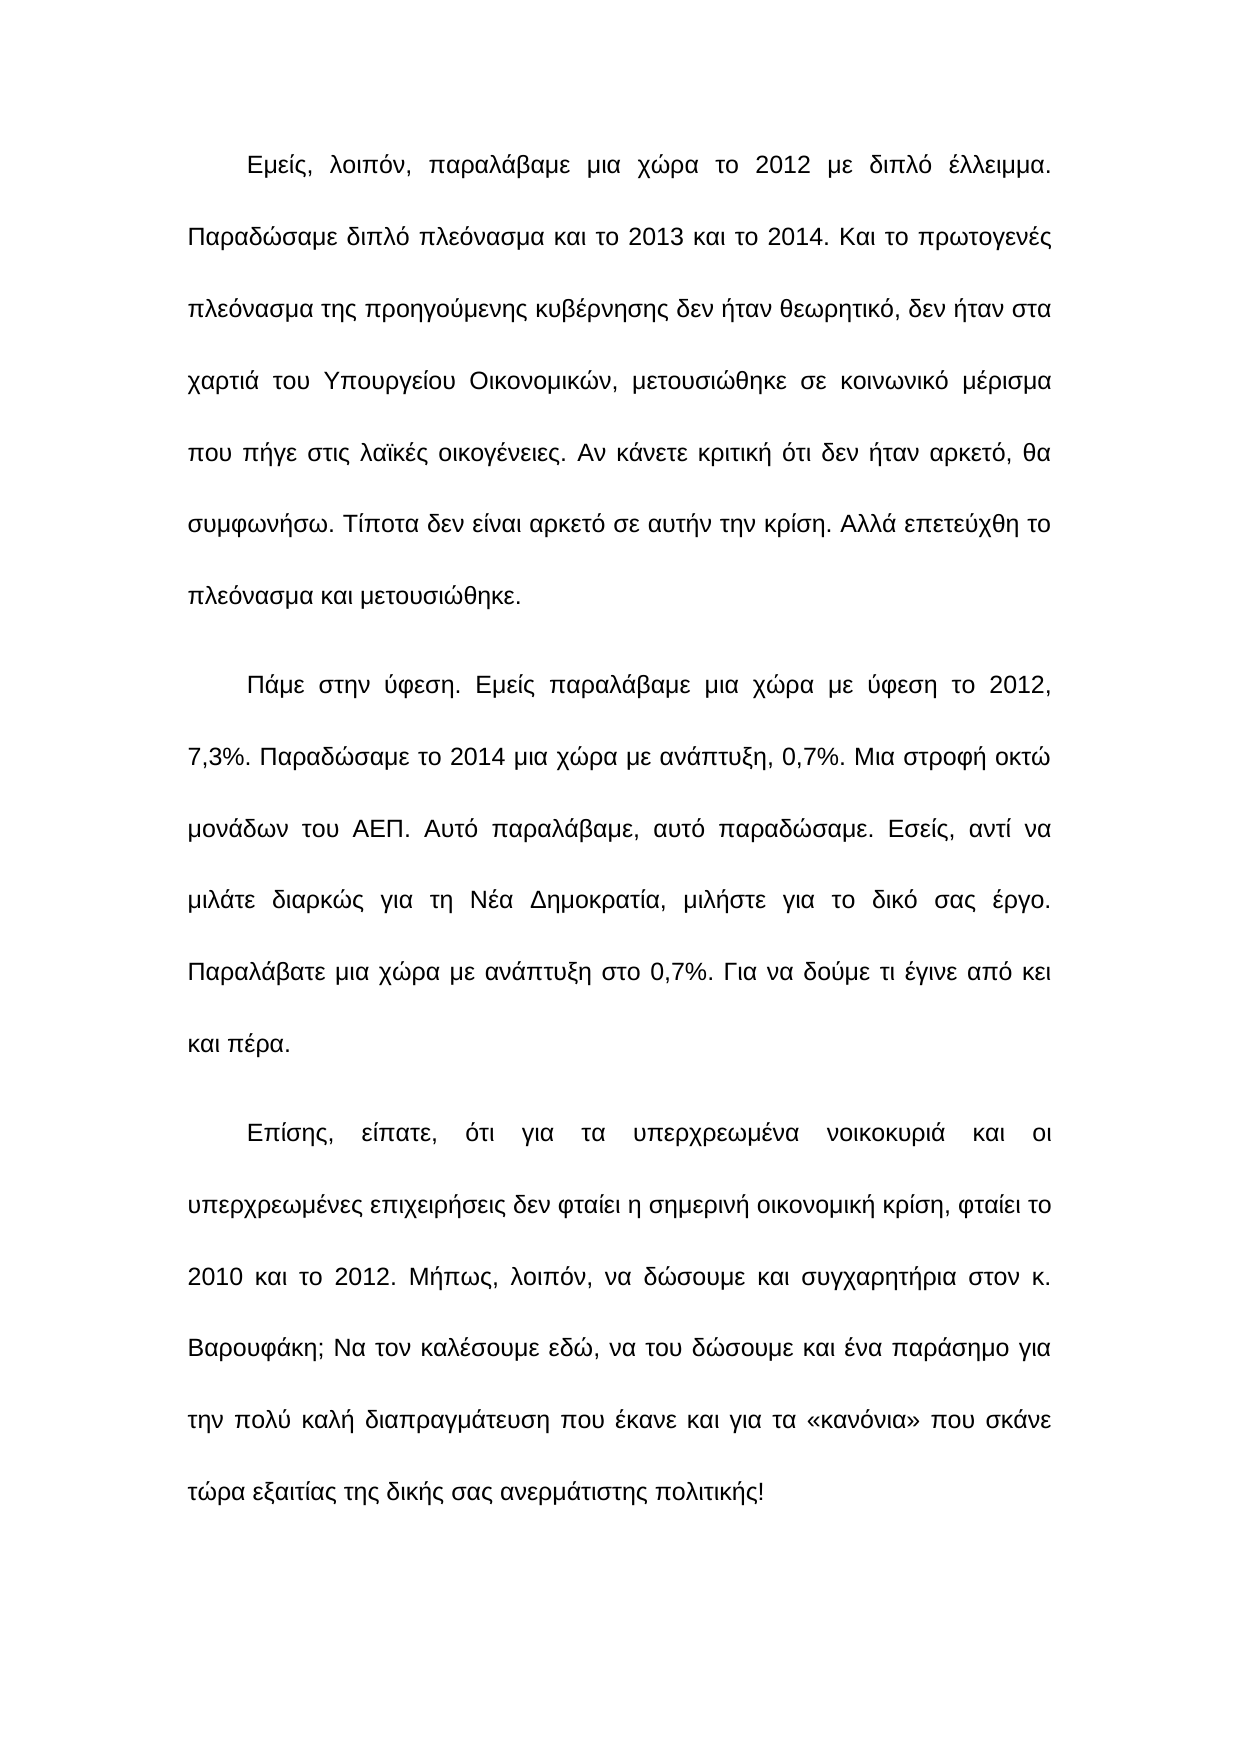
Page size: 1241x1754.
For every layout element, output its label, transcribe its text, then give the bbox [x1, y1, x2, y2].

text Πάμε στην ύφεση. Εμείς παραλάβαμε μια χώρα με ύφεση το 2012, 7,3%. Παραδώσαμε το 2014 μια χώρα με ανάπτυξη, 0,7%. Μια στροφή οκτώ μονάδων του ΑΕΠ. Αυτό παραλάβαμε, αυτό παραδώσαμε. Εσείς, αντί να μιλάτε διαρκώς για τη Νέα Δημοκρατία, μιλήστε για το δικό σας έργο. Παραλάβατε μια χώρα με ανάπτυξη στο 0,7%. Για να δούμε τι έγινε από κει και πέρα. [187, 670, 1053, 1058]
text Εμείς, λοιπόν, παραλάβαμε μια χώρα το 2012 με διπλό έλλειμμα. Παραδώσαμε διπλό πλεόνασμα και το 2013 και το 2014. Και το πρωτογενές πλεόνασμα της προηγούμενης κυβέρνησης δεν ήταν θεωρητικό, δεν ήταν στα χαρτιά του Υπουργείου Οικονομικών, μετουσιώθηκε σε κοινωνικό μέρισμα που πήγε στις λαϊκές οικογένειες. Αν κάνετε κριτική ότι δεν ήταν αρκετό, θα συμφωνήσω. Τίποτα δεν είναι αρκετό σε αυτήν την κρίση. Αλλά επετεύχθη το πλεόνασμα και μετουσιώθηκε. [187, 150, 1053, 610]
text Επίσης, είπατε, ότι για τα υπερχρεωμένα νοικοκυριά και οι υπερχρεωμένες επιχειρήσεις δεν φταίει η σημερινή οικονομική κρίση, φταίει το 2010 και το 2012. Μήπως, λοιπόν, να δώσουμε και συγχαρητήρια στον κ. Βαρουφάκη; Να τον καλέσουμε εδώ, να του δώσουμε και ένα παράσημο για την πολύ καλή διαπραγμάτευση που έκανε και για τα «κανόνια» που σκάνε τώρα εξαιτίας της δικής σας ανερμάτιστης πολιτικής! [187, 1118, 1053, 1506]
